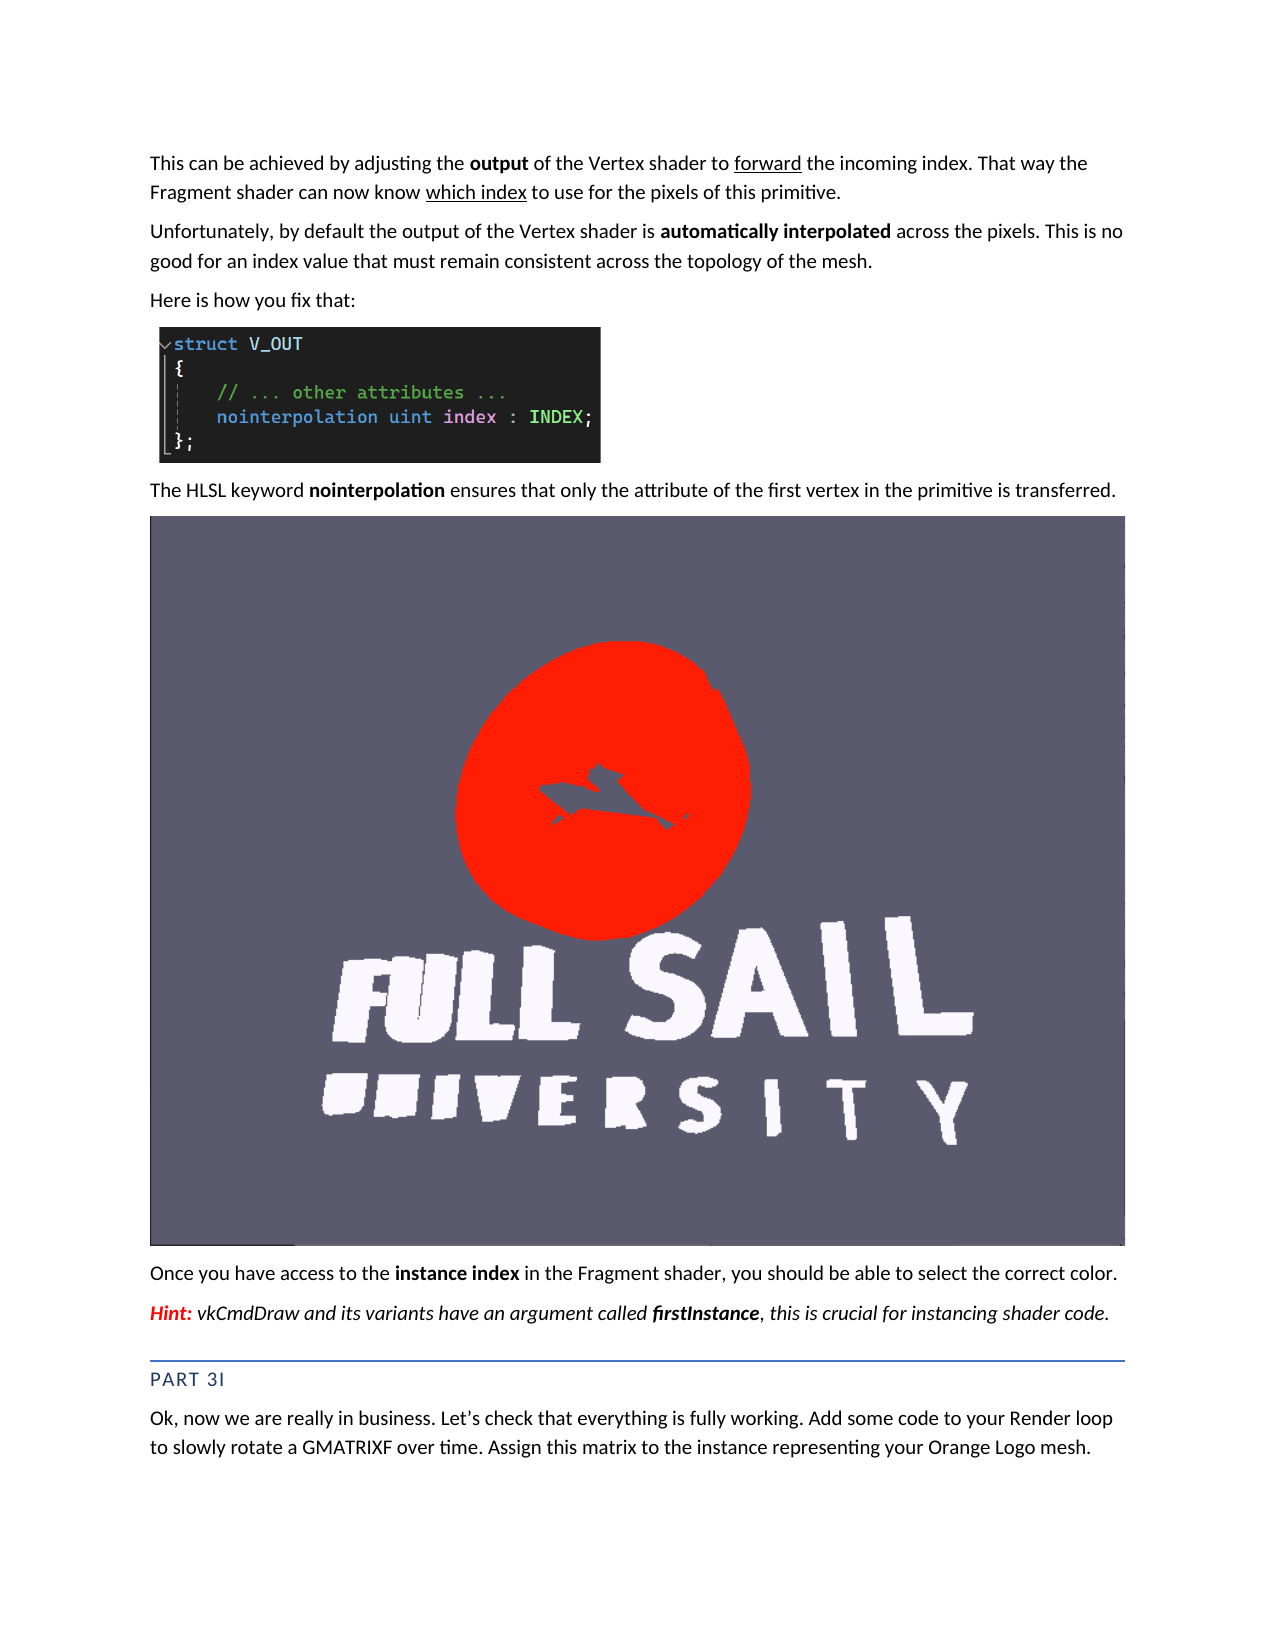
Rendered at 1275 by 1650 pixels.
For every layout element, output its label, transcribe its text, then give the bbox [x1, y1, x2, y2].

text Ok, now we are really in business. Let’s check that everything is fully working. Add some code to your Render loop to slowly rotate a GMATRIXF over time. Assign this matrix to the instance representing your Orange Logo mesh. [150, 1405, 1125, 1460]
text Hint: vkCmdDraw and its variants have an argument called firstInstance, this is crucial for instancing shader code. [150, 1300, 1125, 1325]
text This can be achieved by adjusting the output of the Vertex shader to forward the incoming index. That way the Fragment shader can now know which index to use for the pixels of this primitive. [150, 150, 1125, 204]
picture [150, 516, 1125, 1246]
subtitle Part 3I [150, 1362, 1125, 1391]
text Unfortunately, by default the output of the Vertex shader is automatically interpolated across the pixels. This is no good for an index value that must remain consistent across the topology of the mesh. [150, 219, 1125, 273]
text Once you have access to the instance index in the Fragment shader, you should be able to select the correct color. [150, 1260, 1125, 1286]
picture [159, 327, 601, 463]
text The HLSL keyword nointerpolation ensures that only the attribute of the first vertex in the primitive is transferred. [150, 477, 1125, 502]
text Here is how you fix that: [150, 287, 1125, 313]
